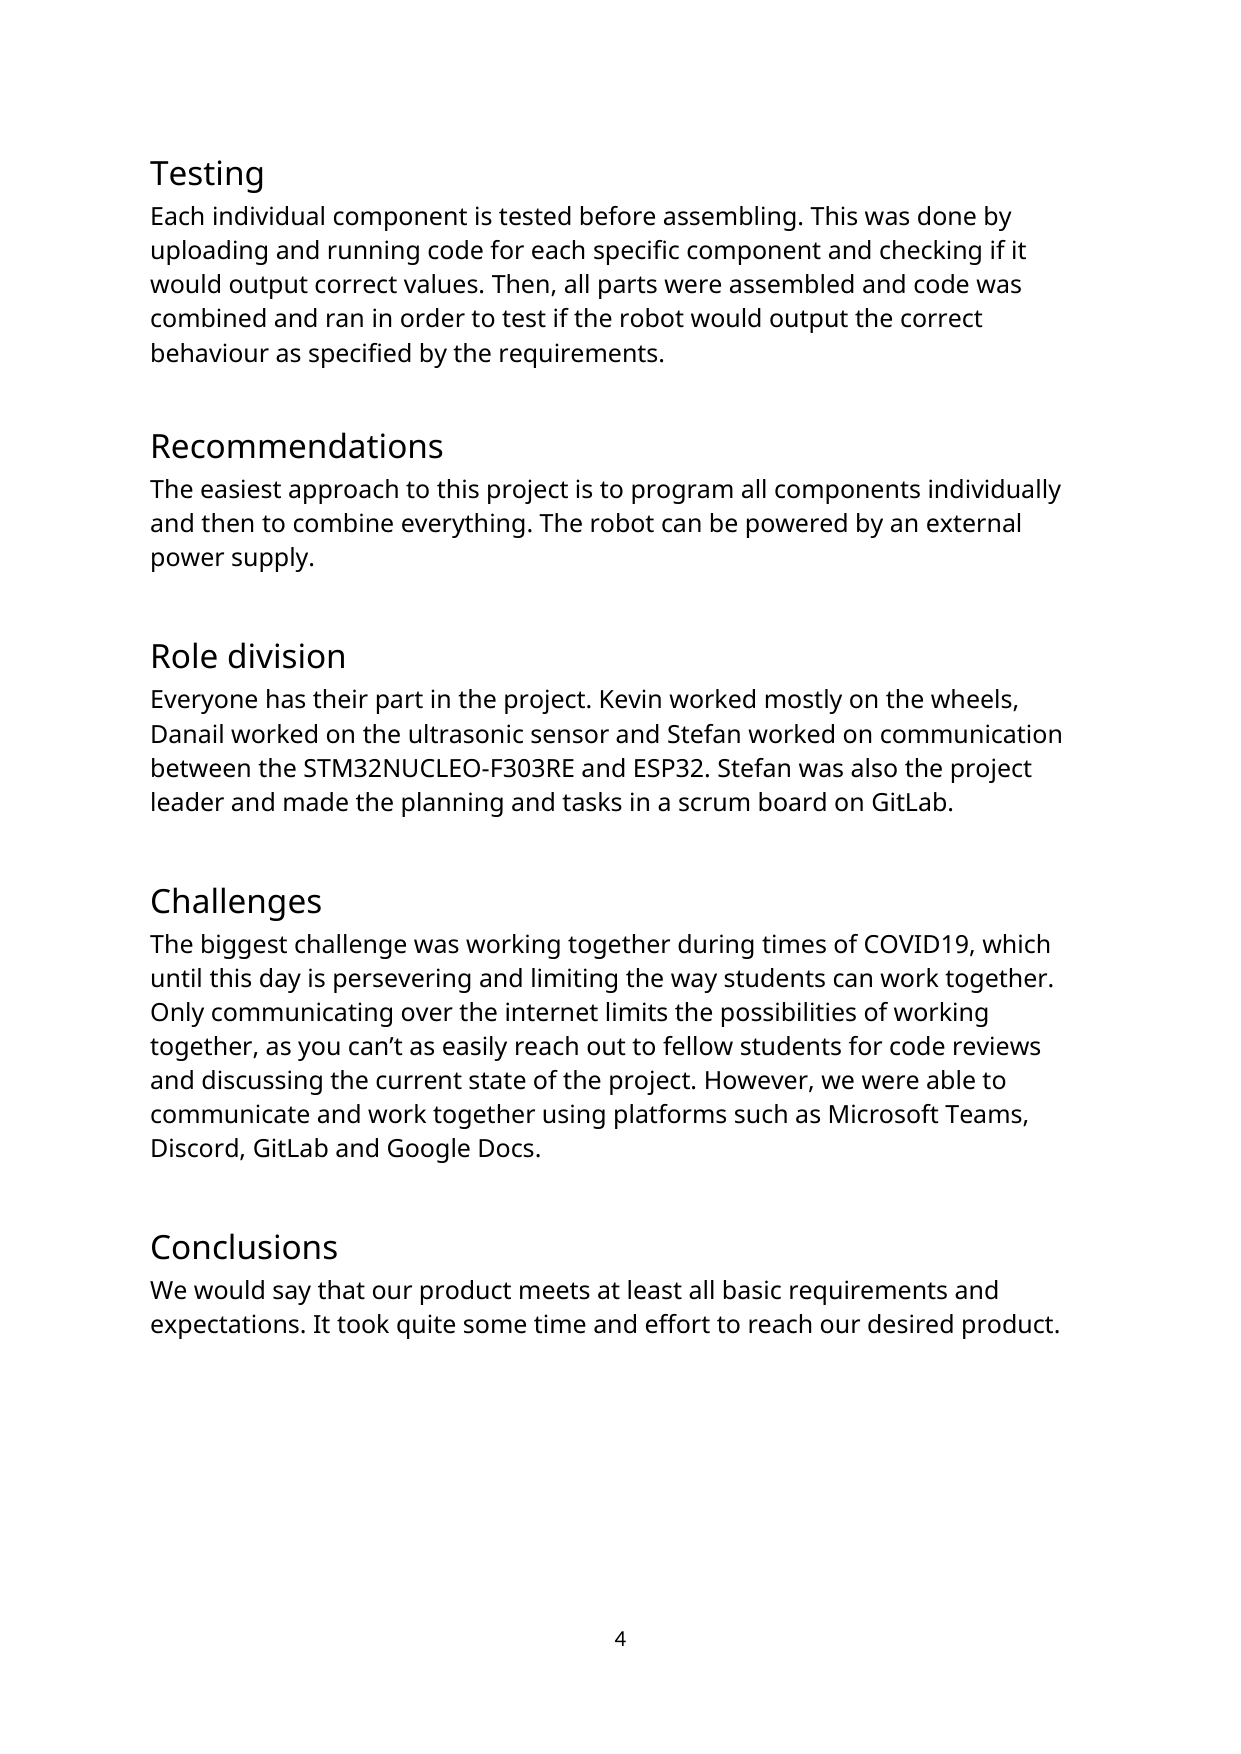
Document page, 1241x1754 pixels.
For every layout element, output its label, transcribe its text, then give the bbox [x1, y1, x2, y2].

text The easiest approach to this project is to program all components individually and then to combine everything. The robot can be powered by an external power supply. [150, 472, 1090, 574]
text Each individual component is tested before assembling. This was done by uploading and running code for each specific component and checking if it would output correct values. Then, all parts were assembled and code was combined and ran in order to test if the robot would output the correct behaviour as specified by the requirements. [150, 199, 1090, 369]
text Everyone has their part in the project. Kevin worked mostly on the wheels, Danail worked on the ultrasonic sensor and Stefan worked on communication between the STM32NUCLEO-F303RE and ESP32. Stefan was also the project leader and made the planning and tasks in a scrum board on GitLab. [150, 682, 1090, 818]
subtitle Role division [150, 633, 1090, 679]
subtitle Challenges [150, 877, 1090, 923]
text The biggest challenge was working together during times of COVID19, which until this day is persevering and limiting the way students can work together. Only communicating over the internet limits the possibilities of working together, as you can’t as easily reach out to fellow students for code reviews and discussing the current state of the project. However, we were able to communicate and work together using platforms such as Microsoft Teams, Discord, GitLab and Google Docs. [150, 926, 1090, 1165]
subtitle Conclusions [150, 1224, 1090, 1269]
subtitle Recommendations [150, 423, 1090, 468]
subtitle Testing [150, 150, 1090, 195]
text We would say that our product meets at least all basic requirements and expectations. It took quite some time and effort to reach our desired product. [150, 1273, 1090, 1341]
